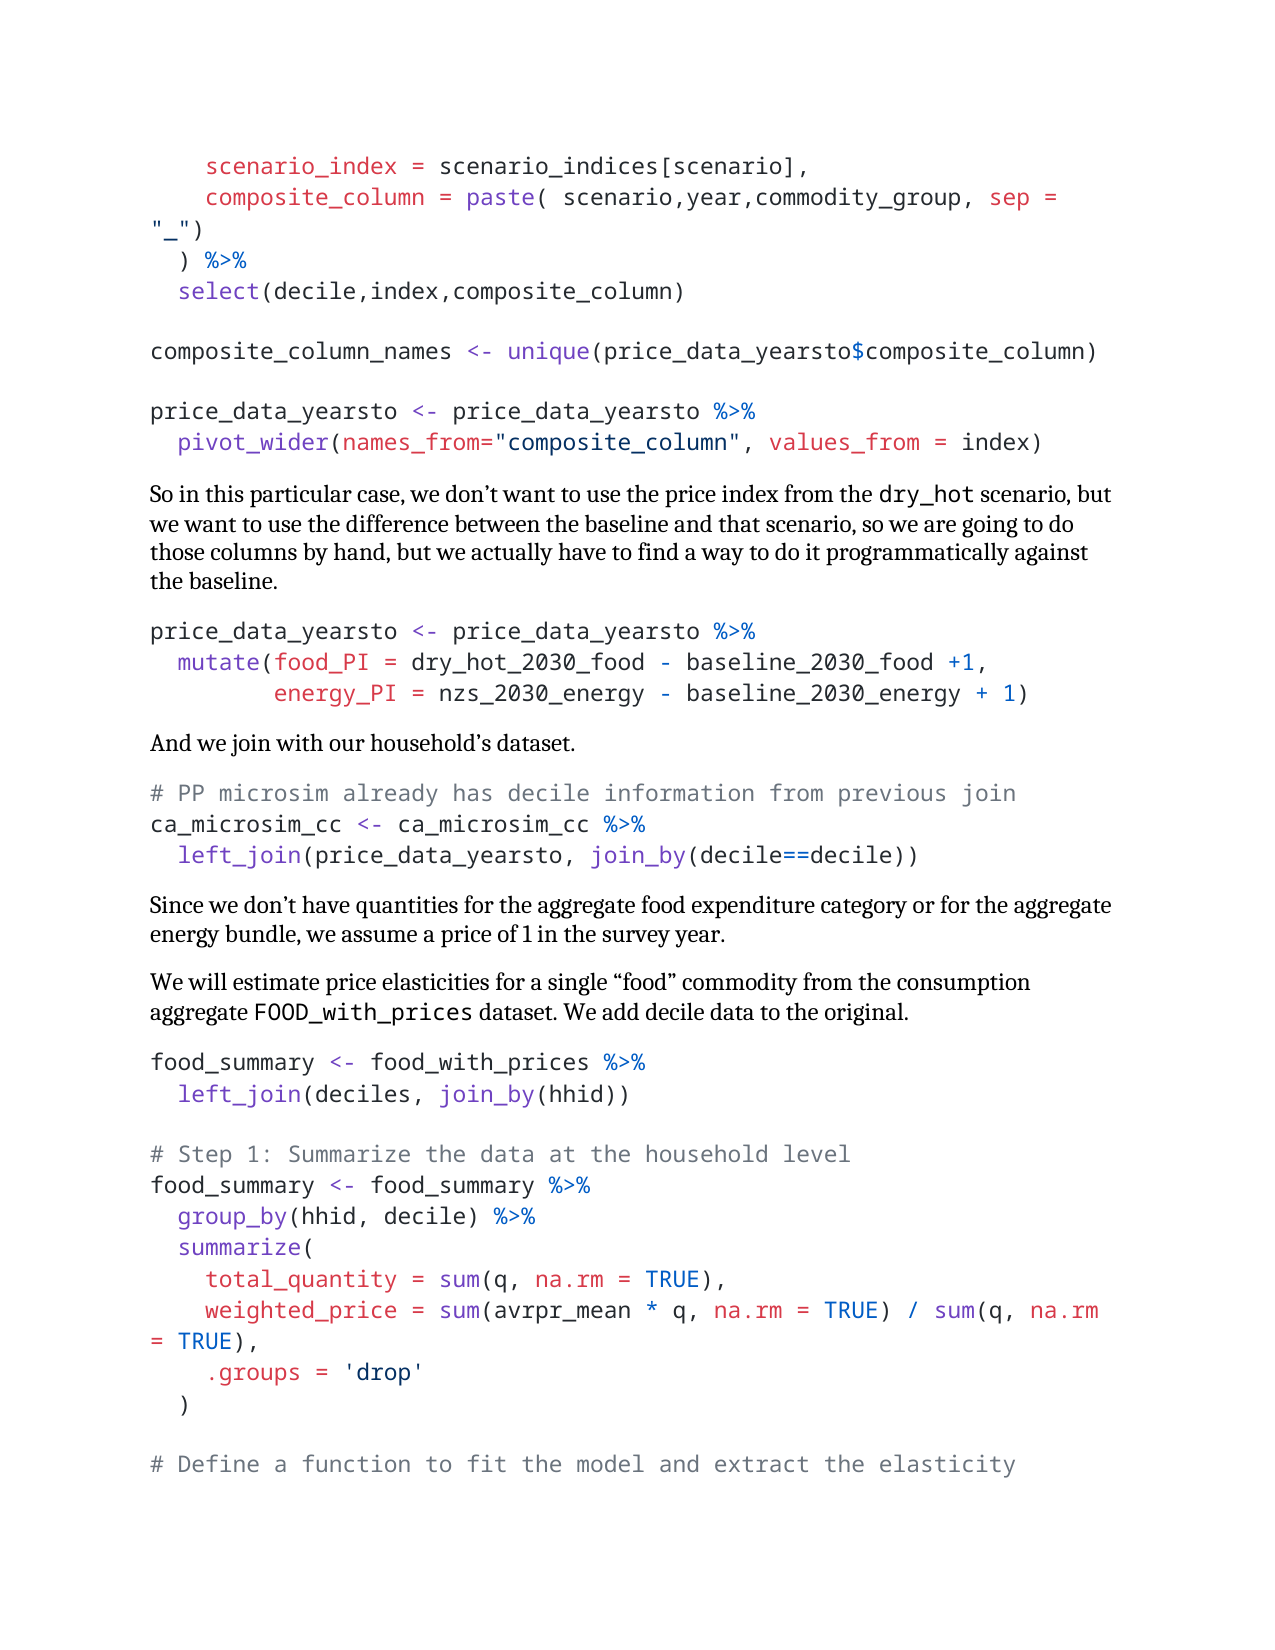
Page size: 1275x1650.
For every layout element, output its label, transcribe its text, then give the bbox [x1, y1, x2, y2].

text And we join with our household’s dataset. [150, 729, 1125, 758]
text We will estimate price elasticities for a single “food” commodity from the consumption aggregate FOOD_with_prices dataset. We add decile data to the original. [150, 967, 1125, 1027]
text So in this particular case, we don’t want to use the price index from the dry_hot scenario, but we want to use the difference between the baseline and that scenario, so we are going to do those columns by hand, but we actually have to find a way to do it programmatically against the baseline. [150, 478, 1125, 596]
text Since we don’t have quantities for the aggregate food expenditure category or for the aggregate energy bundle, we assume a price of 1 in the survey year. [150, 891, 1125, 949]
text price_data_yearsto <- price_data_yearsto %>% mutate(food_PI = dry_hot_2030_food - baseline_2030_food +1, energy_PI = nzs_2030_energy - baseline_2030_energy + 1) [150, 614, 1125, 708]
text # PP microsim already has decile information from previous join ca_microsim_cc <- ca_microsim_cc %>% left_join(price_data_yearsto, join_by(decile==decile)) [150, 777, 1125, 870]
